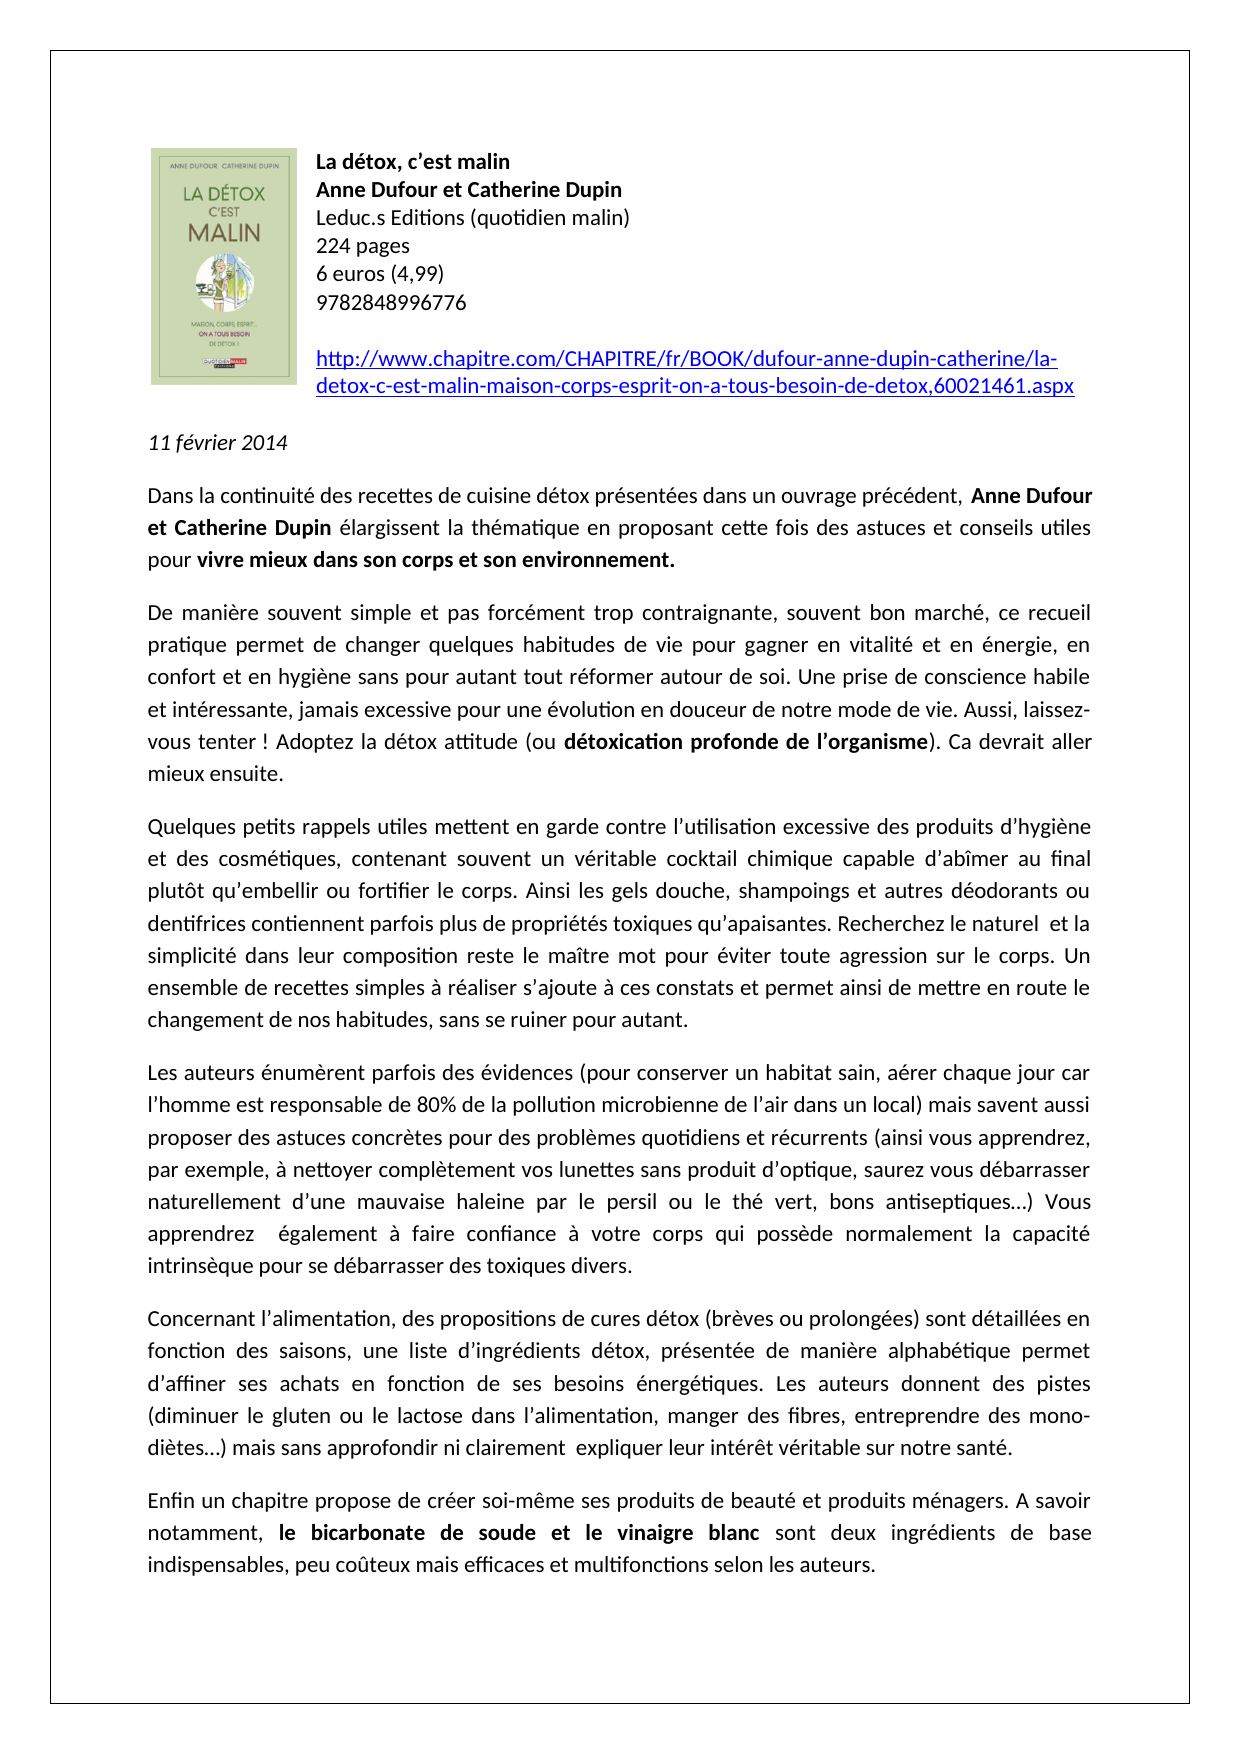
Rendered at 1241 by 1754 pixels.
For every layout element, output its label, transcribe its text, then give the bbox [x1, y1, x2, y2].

text Leduc.s Editions (quotidien malin) [297, 203, 1093, 232]
text 6 euros (4,99) [297, 259, 1093, 288]
text Anne Dufour et Catherine Dupin [297, 176, 1093, 203]
text Quelques petits rappels utiles mettent en garde contre l’utilisation excessive des produits d’hygiène et des cosmétiques, contenant souvent un véritable cocktail chimique capable d’abîmer au final plutôt qu’embellir ou fortifier le corps. Ainsi les gels douche, shampoings et autres déodorants ou dentifrices contiennent parfois plus de propriétés toxiques qu’apaisantes. Recherchez le naturel et la simplicité dans leur composition reste le maître mot pour éviter toute agression sur le corps. Un ensemble de recettes simples à réaliser s’ajoute à ces constats et permet ainsi de mettre en route le changement de nos habitudes, sans se ruiner pour autant. [147, 812, 1093, 1033]
text 11 février 2014 [147, 428, 1093, 456]
text 224 pages [297, 232, 1093, 259]
picture [151, 148, 297, 383]
text Concernant l’alimentation, des propositions de cures détox (brèves ou prolongées) sont détaillées en fonction des saisons, une liste d’ingrédients détox, présentée de manière alphabétique permet d’affiner ses achats en fonction de ses besoins énergétiques. Les auteurs donnent des pistes (diminuer le gluten ou le lactose dans l’alimentation, manger des fibres, entreprendre des mono-diètes…) mais sans approfondir ni clairement expliquer leur intérêt véritable sur notre santé. [147, 1304, 1093, 1461]
text De manière souvent simple et pas forcément trop contraignante, souvent bon marché, ce recueil pratique permet de changer quelques habitudes de vie pour gagner en vitalité et en énergie, en confort et en hygiène sans pour autant tout réformer autour de soi. Une prise de conscience habile et intéressante, jamais excessive pour une évolution en douceur de notre mode de vie. Aussi, laissez-vous tenter ! Adoptez la détox attitude (ou détoxication profonde de l’organisme). Ca devrait aller mieux ensuite. [147, 598, 1093, 787]
text Les auteurs énumèrent parfois des évidences (pour conserver un habitat sain, aérer chaque jour car l’homme est responsable de 80% de la pollution microbienne de l’air dans un local) mais savent aussi proposer des astuces concrètes pour des problèmes quotidiens et récurrents (ainsi vous apprendrez, par exemple, à nettoyer complètement vos lunettes sans produit d’optique, saurez vous débarrasser naturellement d’une mauvaise haleine par le persil ou le thé vert, bons antiseptiques…) Vous apprendrez également à faire confiance à votre corps qui possède normalement la capacité intrinsèque pour se débarrasser des toxiques divers. [147, 1058, 1093, 1279]
text http://www.chapitre.com/CHAPITRE/fr/BOOK/dufour-anne-dupin-catherine/la-detox-c-est-malin-maison-corps-esprit-on-a-tous-besoin-de-detox,60021461.aspx [147, 344, 1093, 400]
text La détox, c’est malin [147, 147, 1093, 176]
text Dans la continuité des recettes de cuisine détox présentées dans un ouvrage précédent, Anne Dufour et Catherine Dupin élargissent la thématique en proposant cette fois des astuces et conseils utiles pour vivre mieux dans son corps et son environnement. [147, 481, 1093, 573]
text Enfin un chapitre propose de créer soi-même ses produits de beauté et produits ménagers. A savoir notamment, le bicarbonate de soude et le vinaigre blanc sont deux ingrédients de base indispensables, peu coûteux mais efficaces et multifonctions selon les auteurs. [147, 1486, 1093, 1578]
text 9782848996776 [297, 288, 1093, 316]
